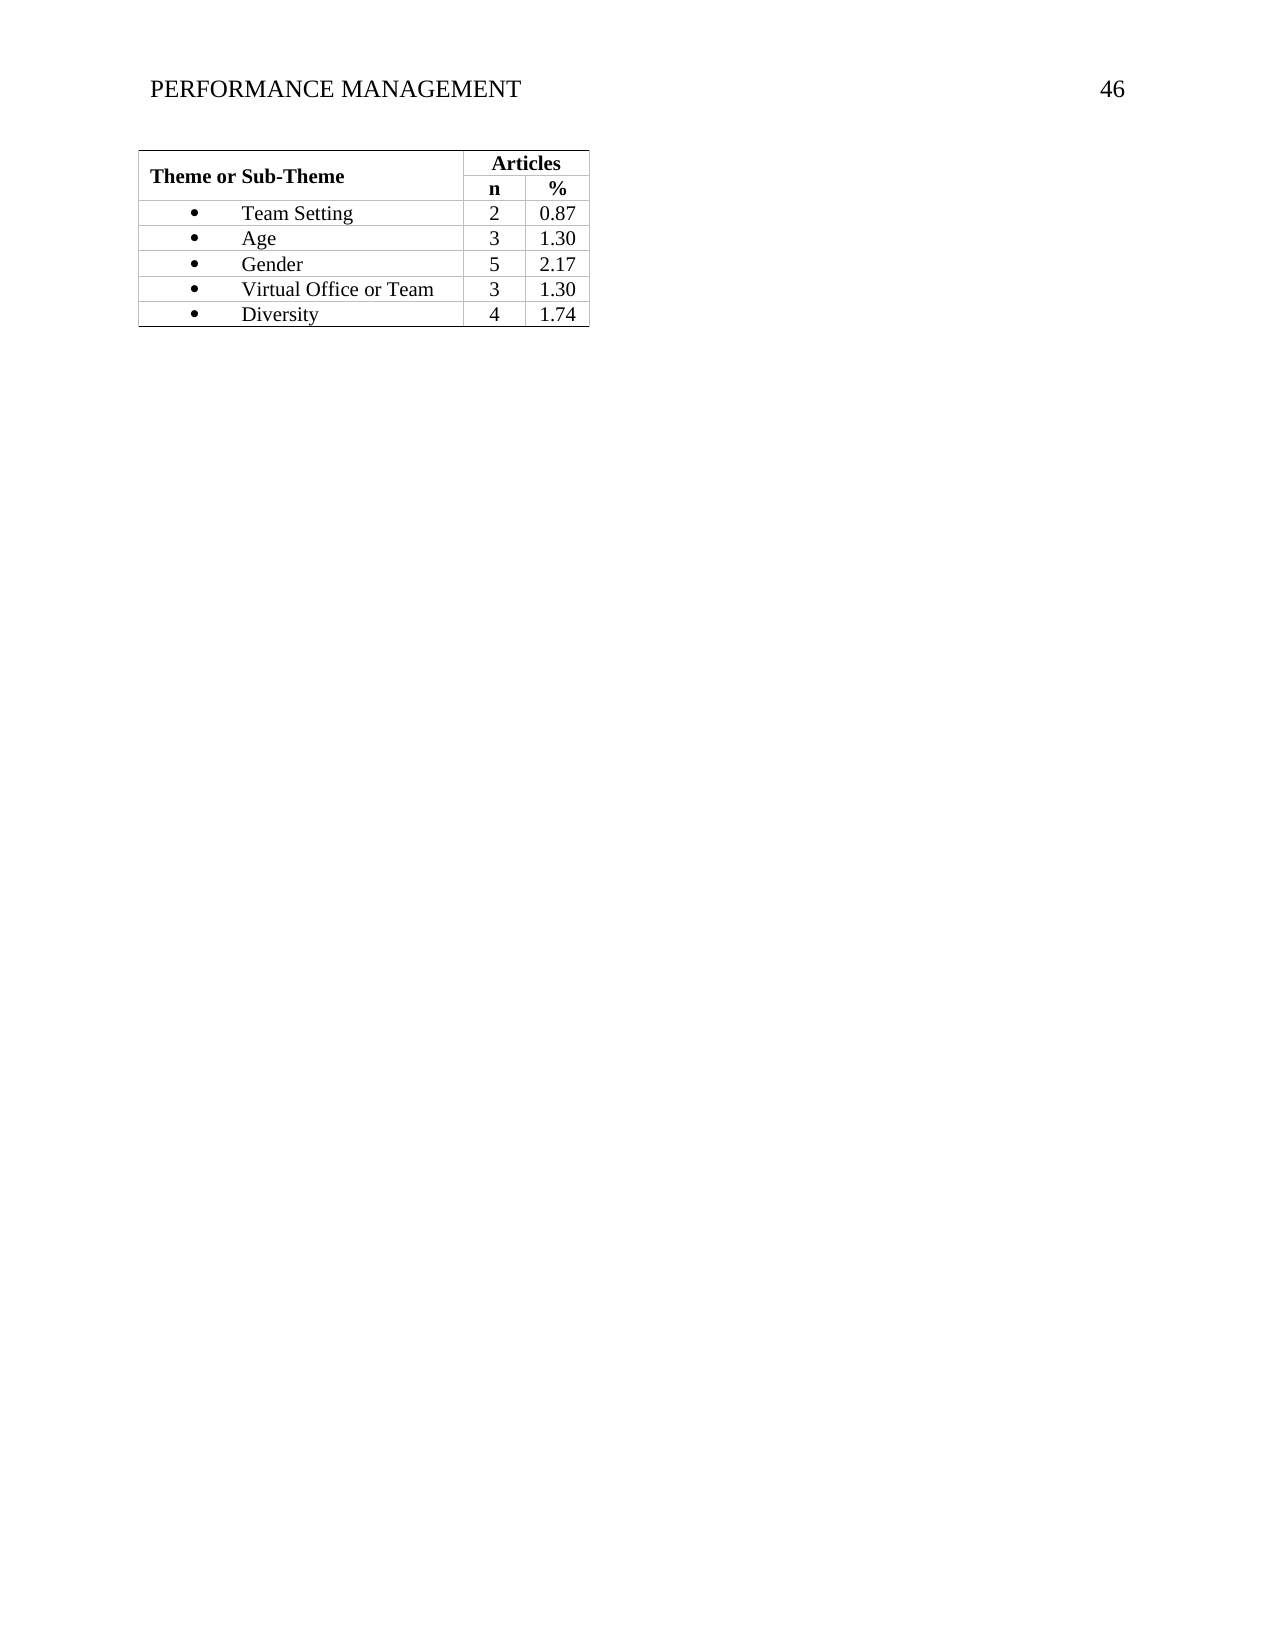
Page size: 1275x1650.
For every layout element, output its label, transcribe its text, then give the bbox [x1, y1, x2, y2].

table_cell n [464, 176, 525, 200]
table_cell Diversity [139, 302, 463, 326]
table_cell Team Setting [139, 201, 463, 225]
table_cell 5 [464, 251, 525, 276]
table_header Articles [464, 151, 589, 175]
table_cell Age [139, 226, 463, 250]
table_cell Virtual Office or Team [139, 277, 463, 301]
table_cell 4 [464, 302, 525, 326]
table_cell 0.87 [526, 201, 589, 225]
table_cell % [526, 176, 589, 200]
table_cell 3 [464, 226, 525, 250]
table_cell 2 [464, 201, 525, 225]
table_cell 1.30 [526, 277, 589, 301]
table_cell 3 [464, 277, 525, 301]
table_header Theme or Sub-Theme [139, 151, 463, 200]
table_cell 1.74 [526, 302, 589, 326]
table_cell Gender [139, 251, 463, 276]
table_cell 2.17 [526, 251, 589, 276]
table_cell 1.30 [526, 226, 589, 250]
